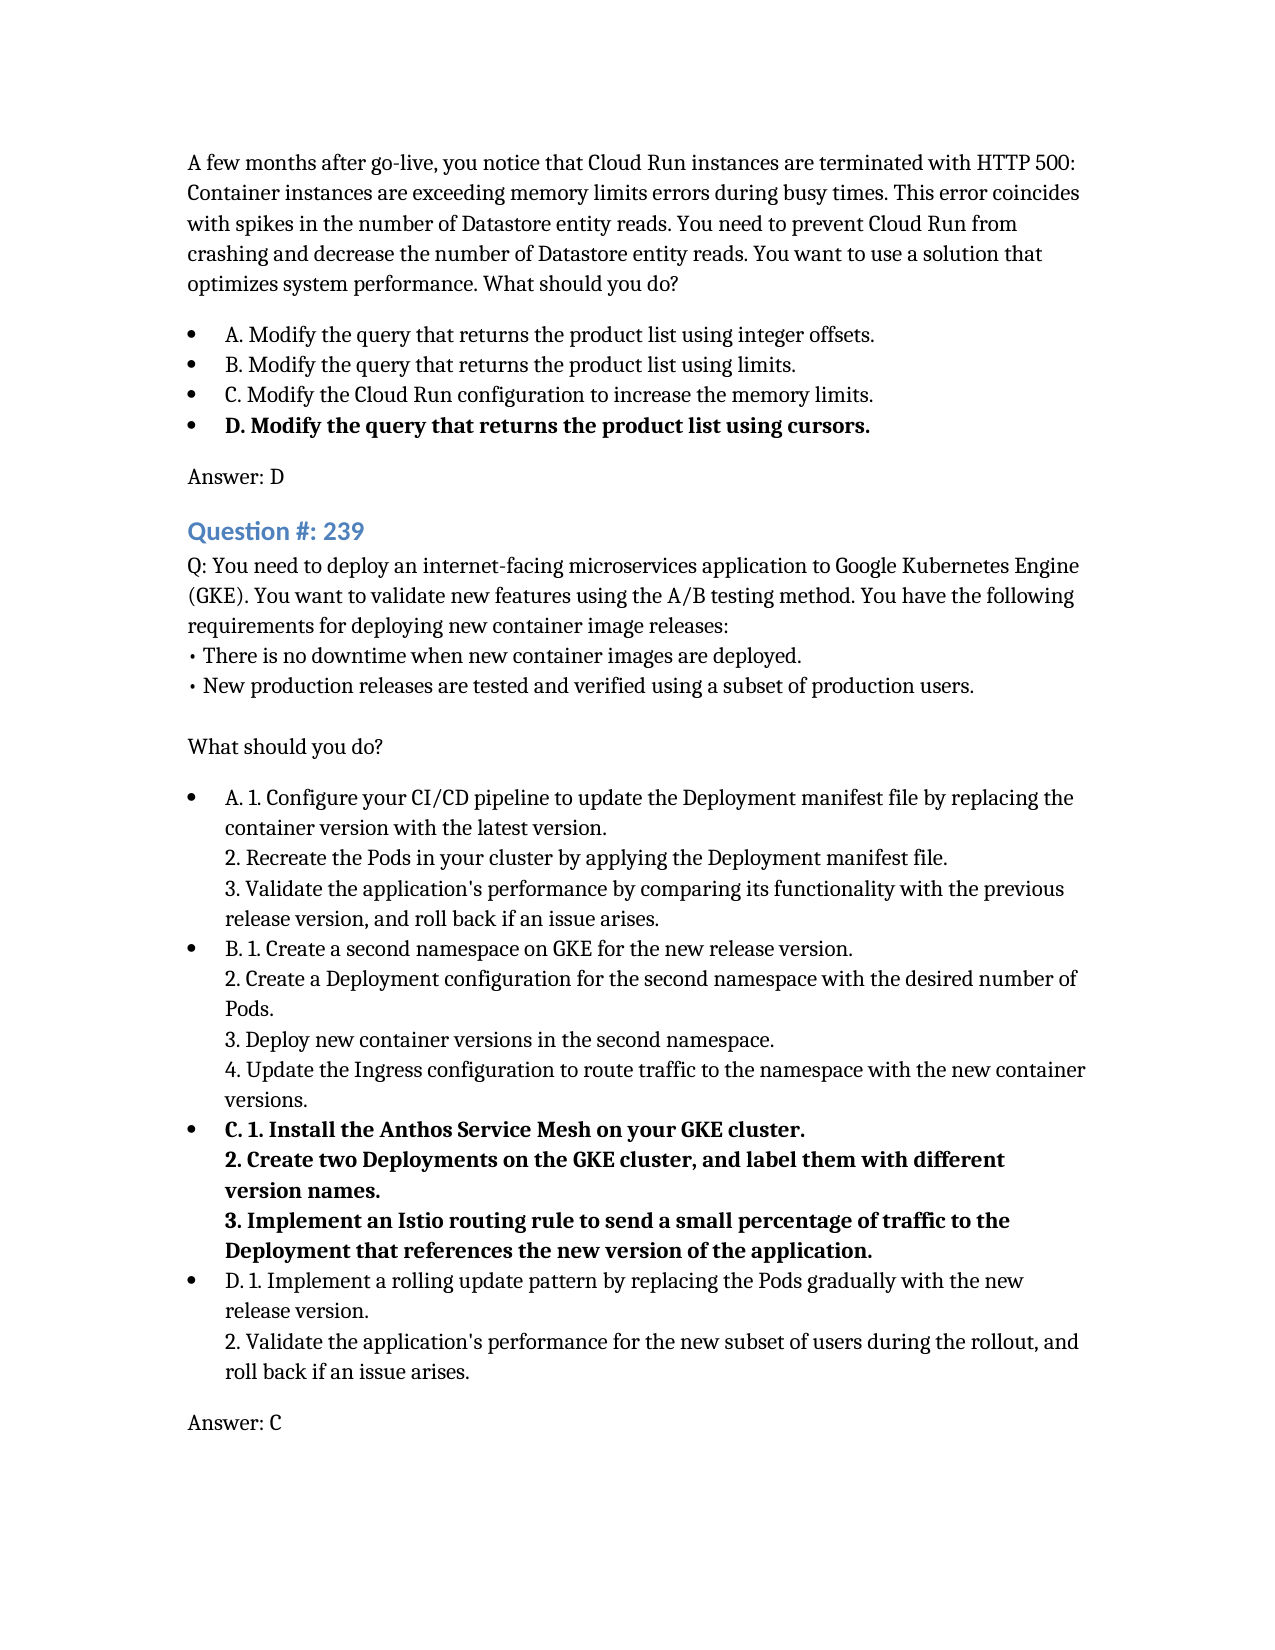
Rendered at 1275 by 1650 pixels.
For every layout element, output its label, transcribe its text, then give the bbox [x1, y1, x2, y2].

list B. Modify the query that returns the product list using limits. [187, 352, 1087, 378]
subtitle Question #: 239 [187, 514, 1087, 548]
text Q: You need to deploy an internet-facing microservices application to Google Kubernetes Engine (GKE). You want to validate new features using the A/B testing method. You have the following requirements for deploying new container image releases: • There is no downtime when new container images are deployed. • New production releases are tested and verified using a subset of production users. What should you do? [187, 552, 1087, 760]
list C. 1. Install the Anthos Service Mesh on your GKE cluster. 2. Create two Deployments on the GKE cluster, and label them with different version names. 3. Implement an Istio routing rule to send a small percentage of traffic to the Deployment that references the new version of the application. [187, 1117, 1087, 1264]
list D. Modify the query that returns the product list using cursors. [187, 412, 1087, 439]
list A. 1. Configure your CI/CD pipeline to update the Deployment manifest file by replacing the container version with the latest version. 2. Recreate the Pods in your cluster by applying the Deployment manifest file. 3. Validate the application's performance by comparing its functionality with the previous release version, and roll back if an issue arises. [187, 785, 1087, 932]
list D. 1. Implement a rolling update pattern by replacing the Pods gradually with the new release version. 2. Validate the application's performance for the new subset of users during the rollout, and roll back if an issue arises. [187, 1268, 1087, 1385]
text Answer: D [187, 463, 1087, 490]
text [187, 150, 1087, 297]
list C. Modify the Cloud Run configuration to increase the memory limits. [187, 382, 1087, 409]
text Answer: C [187, 1410, 1087, 1436]
list A. Modify the query that returns the product list using integer offsets. [187, 322, 1087, 348]
list B. 1. Create a second namespace on GKE for the new release version. 2. Create a Deployment configuration for the second namespace with the desired number of Pods. 3. Deploy new container versions in the second namespace. 4. Update the Ingress configuration to route traffic to the namespace with the new container versions. [187, 936, 1087, 1113]
